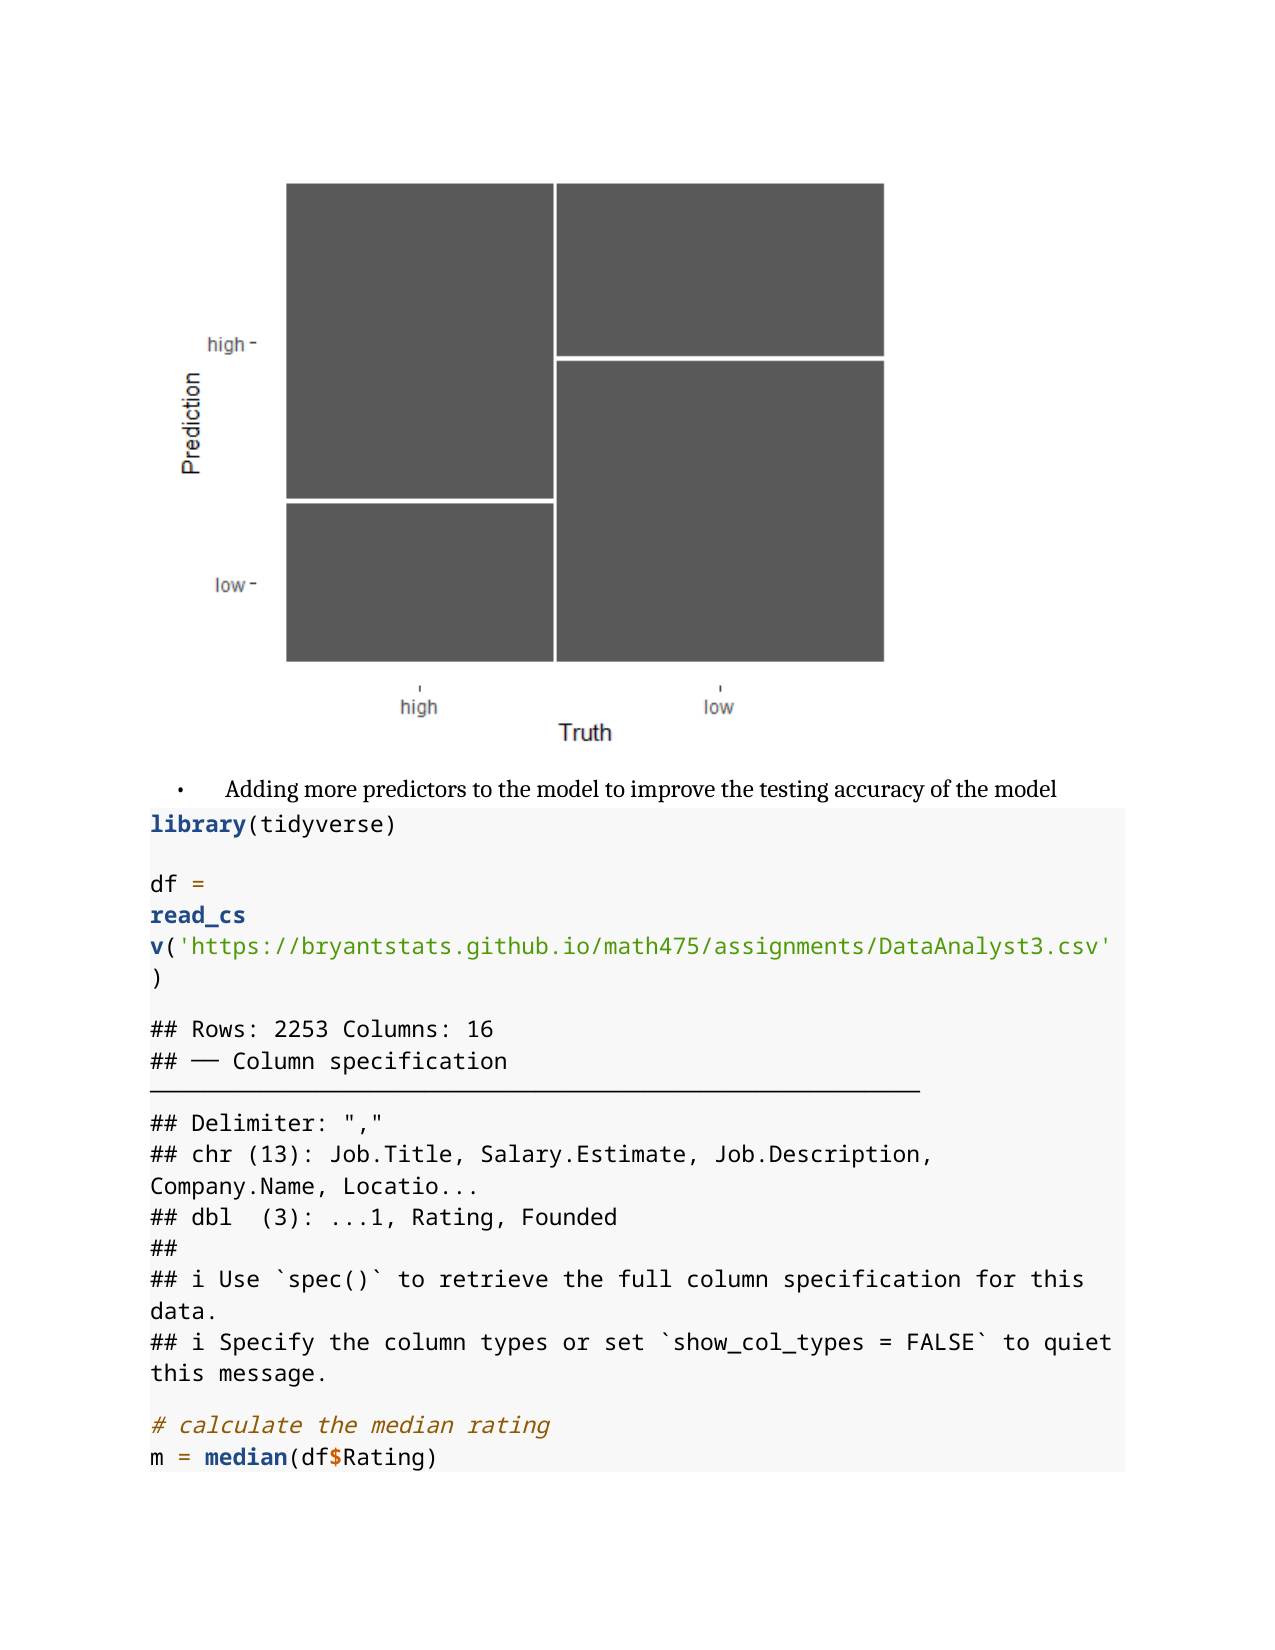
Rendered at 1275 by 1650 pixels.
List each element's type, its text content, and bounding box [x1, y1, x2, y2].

list Adding more predictors to the model to improve the testing accuracy of the model [175, 775, 1125, 804]
text ## Rows: 2253 Columns: 16 ## ── Column specification ──────────────────────────────────────────────────────── ## Delimiter: "," ## chr (13): Job.Title, Salary.Estimate, Job.Description, Company.Name, Locatio... ## dbl (3): ...1, Rating, Founded ## ## ℹ Use `spec()` to retrieve the full column specification for this data. ## ℹ Specify the column types or set `show_col_types = FALSE` to quiet this message. [150, 1013, 1125, 1388]
picture [168, 150, 927, 757]
text library(tidyverse) df = read_csv('https://bryantstats.github.io/math475/assignments/DataAnalyst3.csv') [150, 808, 1125, 993]
